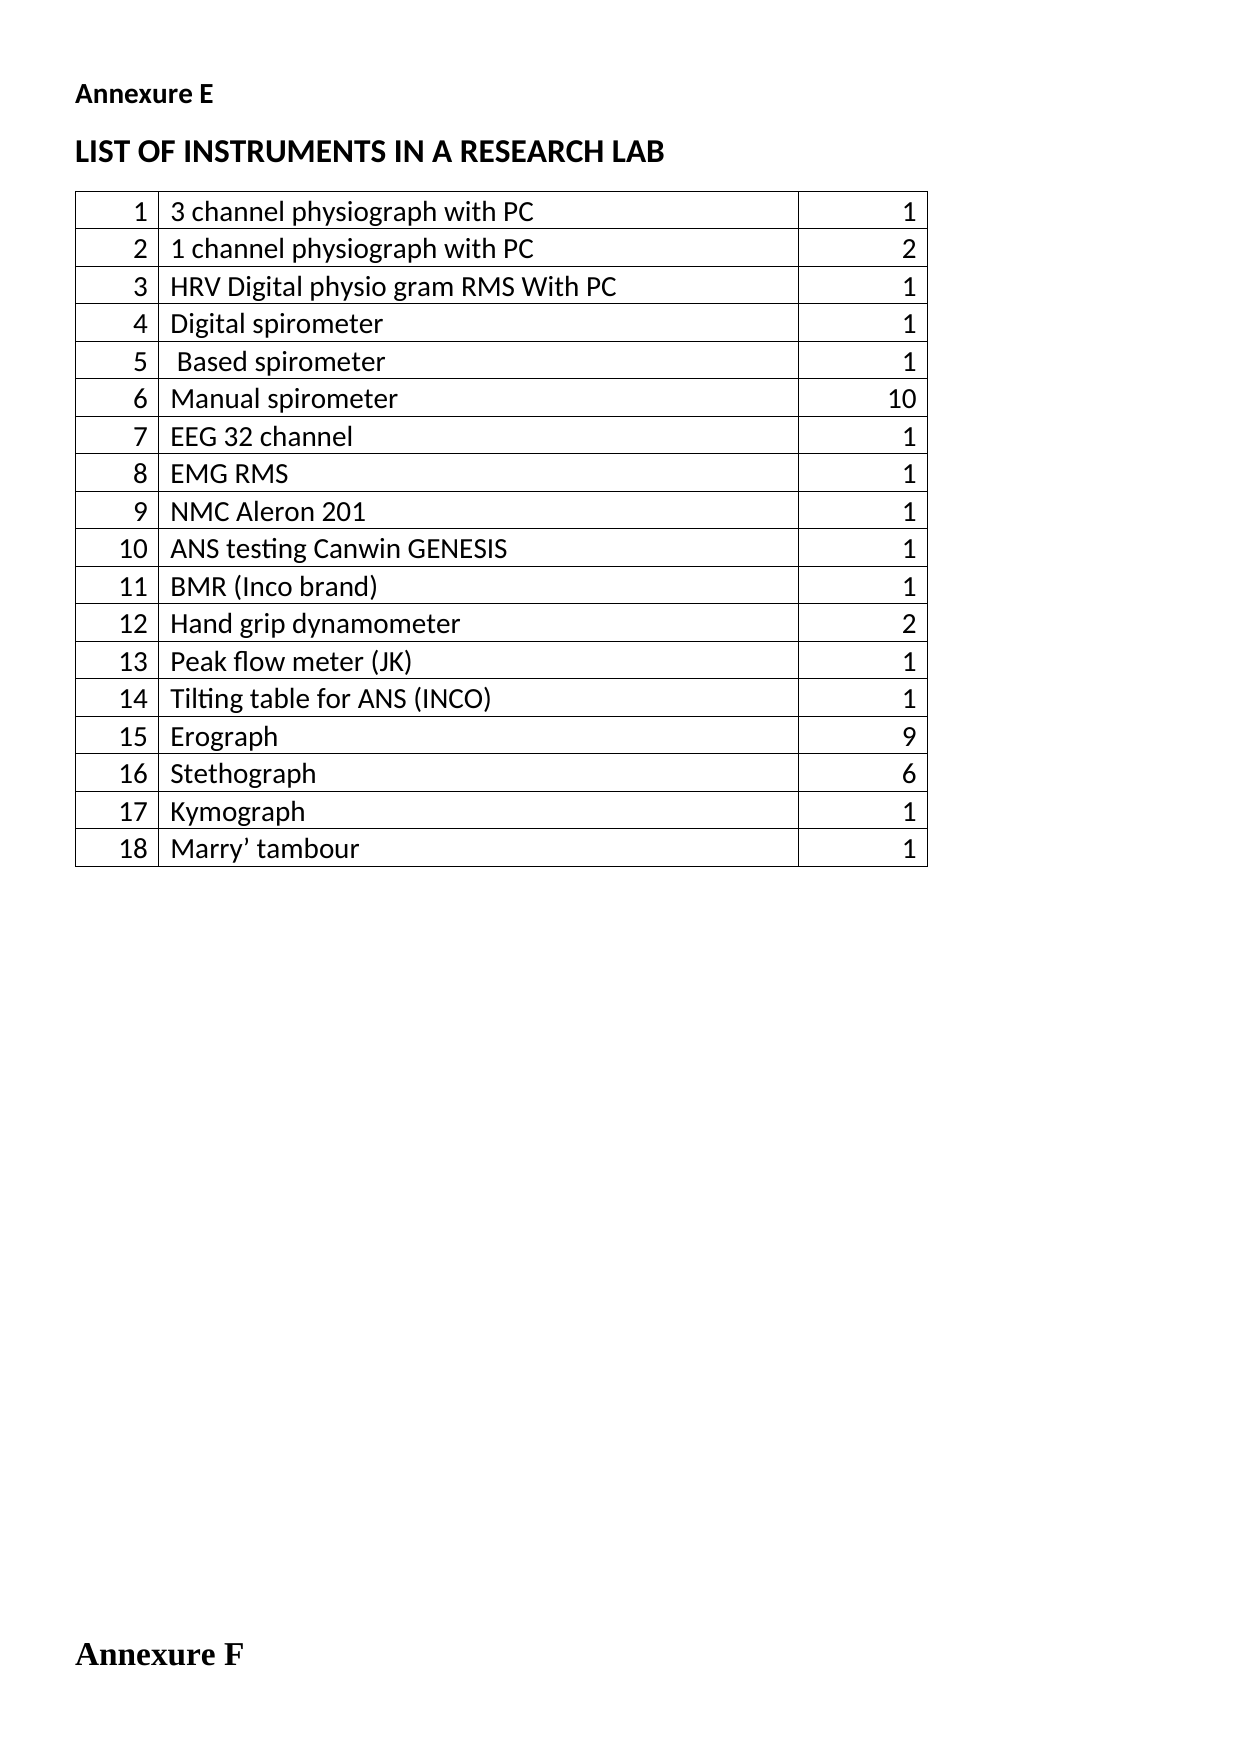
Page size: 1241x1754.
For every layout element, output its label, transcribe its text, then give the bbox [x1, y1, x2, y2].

table_cell 1 [799, 454, 927, 491]
table_cell 2 [799, 229, 927, 266]
text LIST OF INSTRUMENTS IN A RESEARCH LAB [75, 130, 1165, 171]
table_cell Digital spirometer [159, 304, 798, 341]
table_cell Tilting table for ANS (INCO) [159, 679, 798, 716]
table_cell 17 [76, 792, 158, 828]
table_cell 18 [76, 829, 158, 866]
table_cell 4 [76, 304, 158, 341]
table_cell 1 [799, 417, 927, 453]
table_cell 7 [76, 417, 158, 453]
table_cell 6 [76, 379, 158, 416]
table_cell Stethograph [159, 754, 798, 791]
table_cell 8 [76, 454, 158, 491]
table_cell Hand grip dynamometer [159, 604, 798, 641]
table_cell Based spirometer [159, 342, 798, 378]
table_cell 9 [799, 717, 927, 753]
table_cell 1 [799, 304, 927, 341]
table_cell Erograph [159, 717, 798, 753]
table_cell 1 [799, 567, 927, 603]
table_cell 1 channel physiograph with PC [159, 229, 798, 266]
table_cell Manual spirometer [159, 379, 798, 416]
table_cell 6 [799, 754, 927, 791]
table_cell 11 [76, 567, 158, 603]
table_cell EMG RMS [159, 454, 798, 491]
table_cell 9 [76, 492, 158, 528]
table_header 1 [799, 192, 927, 228]
table_cell 10 [76, 529, 158, 566]
table_cell 1 [799, 829, 927, 866]
table_cell Marry’ tambour [159, 829, 798, 866]
table_cell Kymograph [159, 792, 798, 828]
table_header 3 channel physiograph with PC [159, 192, 798, 228]
table_cell 13 [76, 642, 158, 678]
table_cell 2 [799, 604, 927, 641]
table_cell 2 [76, 229, 158, 266]
table_cell 12 [76, 604, 158, 641]
table_cell 1 [799, 492, 927, 528]
text Annexure E [75, 75, 1165, 111]
table_cell 14 [76, 679, 158, 716]
table_cell 5 [76, 342, 158, 378]
table_cell HRV Digital physio gram RMS With PC [159, 267, 798, 303]
table_cell 1 [799, 679, 927, 716]
table_cell 15 [76, 717, 158, 753]
table_cell 1 [799, 267, 927, 303]
table_header 1 [76, 192, 158, 228]
table_cell 16 [76, 754, 158, 791]
table_cell NMC Aleron 201 [159, 492, 798, 528]
table_cell 3 [76, 267, 158, 303]
table_cell EEG 32 channel [159, 417, 798, 453]
text Annexure F [75, 1635, 1165, 1673]
table_cell 10 [799, 379, 927, 416]
table_cell Peak flow meter (JK) [159, 642, 798, 678]
table_cell BMR (Inco brand) [159, 567, 798, 603]
table_cell 1 [799, 792, 927, 828]
table_cell 1 [799, 642, 927, 678]
table_cell 1 [799, 529, 927, 566]
table_cell 1 [799, 342, 927, 378]
table_cell ANS testing Canwin GENESIS [159, 529, 798, 566]
